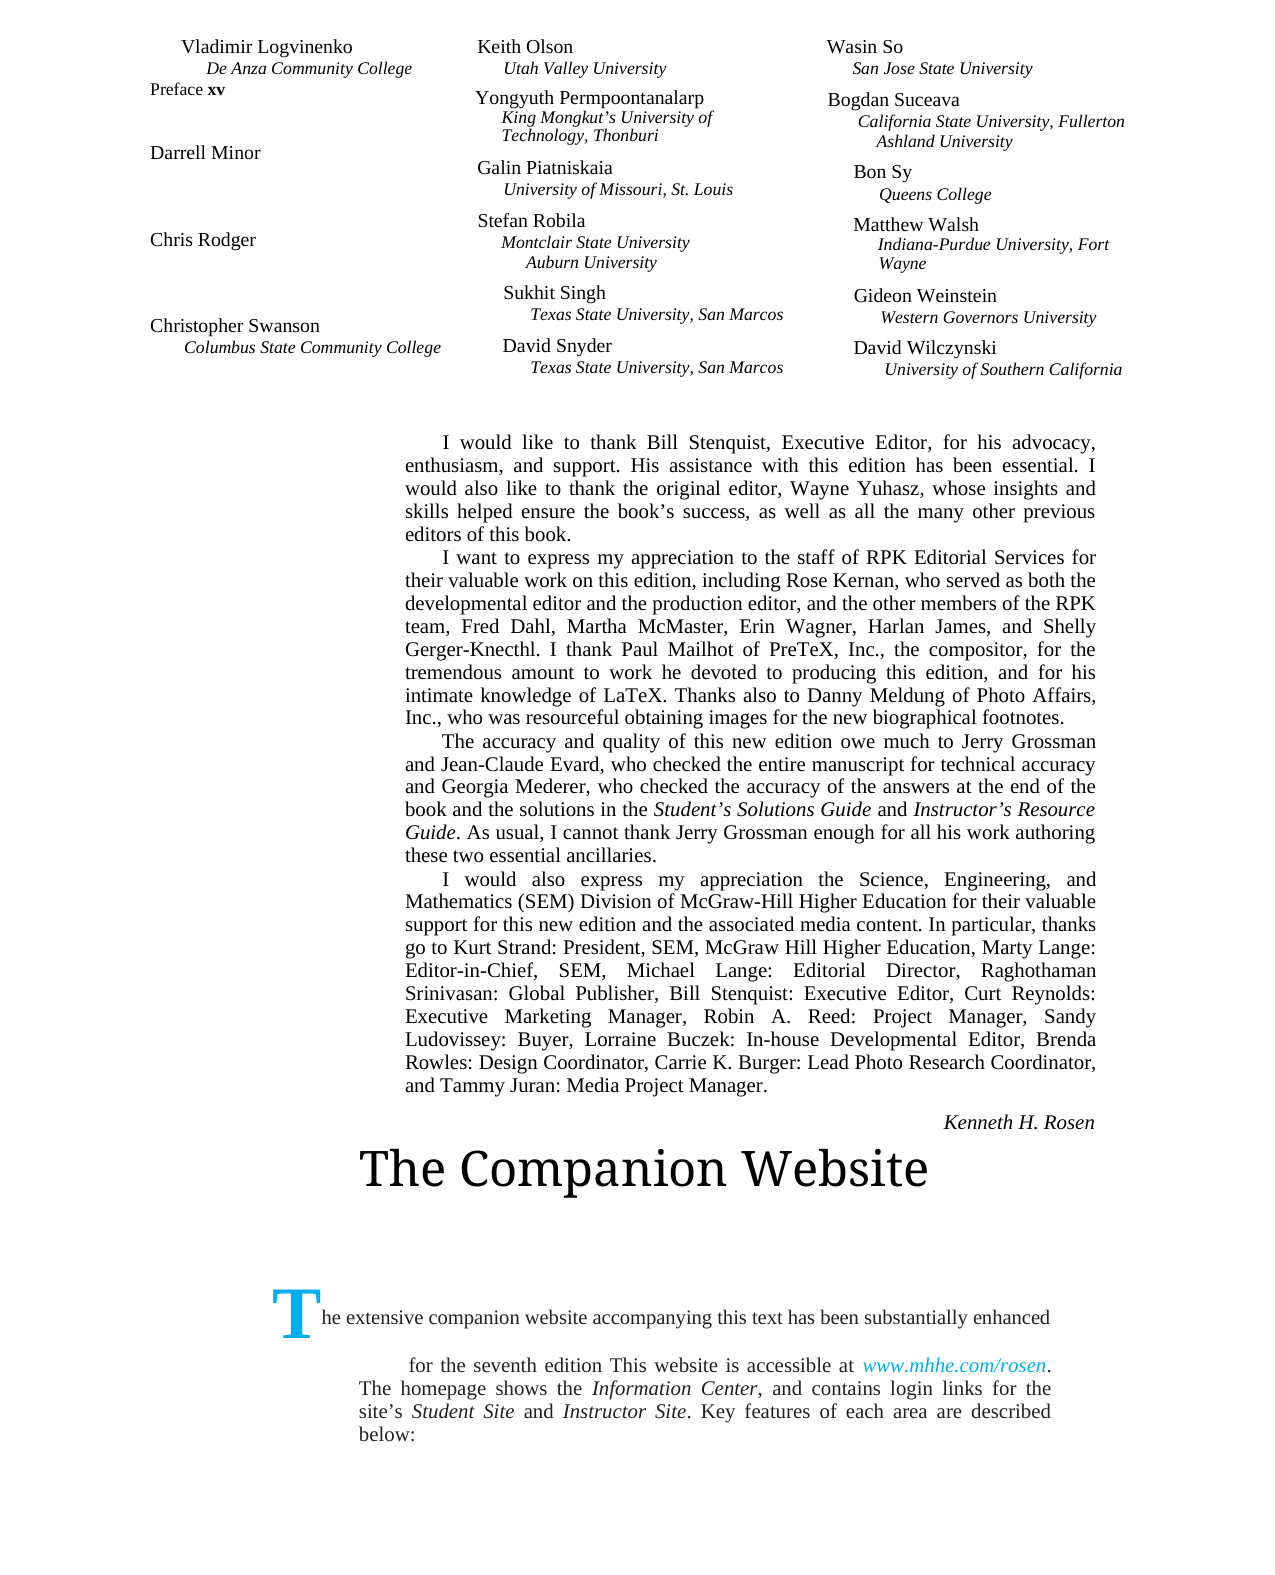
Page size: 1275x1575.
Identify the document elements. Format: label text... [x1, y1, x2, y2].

text Columbus State Community College [150, 337, 475, 357]
text Chris Rodger [150, 228, 475, 250]
text Galin Piatniskaia [477, 156, 800, 179]
text Bogdan Suceava [827, 88, 1125, 111]
picture [993, 1358, 1001, 1372]
text San Jose State University [852, 58, 1125, 78]
text Utah Valley University [503, 58, 800, 78]
text Montclair State University [501, 231, 800, 252]
text I would also express my appreciation the Science, Engineering, and Mathematics (SEM) Division of McGraw-Hill Higher Education for their valuable support for this new edition and the associated media content. In particular, thanks go to Kurt Strand: President, SEM, McGraw Hill Higher Education, Marty Lange: Editor-in-Chief, SEM, Michael Lange: Editorial Director, Raghothaman Srinivasan: Global Publisher, Bill Stenquist: Executive Editor, Curt Reynolds: Executive Marketing Manager, Robin A. Reed: Project Manager, Sandy Ludovissey: Buyer, Lorraine Buczek: In-house Developmental Editor, Brenda Rowles: Design Coordinator, Carrie K. Burger: Lead Photo Research Coordinator, and Tammy Juran: Media Project Manager. [405, 868, 1097, 1097]
text The Companion Website [359, 1134, 1125, 1200]
text Gideon Weinstein [853, 284, 1125, 307]
text Bon Sy [853, 161, 1125, 183]
text I would like to thank Bill Stenquist, Executive Editor, for his advocacy, enthusiasm, and support. His assistance with this edition has been essential. I would also like to thank the original editor, Wayne Yuhasz, whose insights and skills helped ensure the book’s success, as well as all the many other previous editors of this book. [405, 431, 1097, 546]
text David Snyder [502, 334, 800, 357]
text Auburn University [526, 252, 800, 272]
text Darrell Minor [150, 141, 475, 164]
text Indiana-Purdue University, Fort Wayne [878, 236, 1112, 273]
text Texas State University, San Marcos [475, 357, 783, 377]
text Vladimir Logvinenko [181, 35, 475, 58]
text De Anza Community College [206, 58, 475, 78]
text Keith Olson [477, 35, 800, 58]
text Ashland University [876, 131, 1125, 151]
text Yongyuth Permpoontanalarp King Mongkut’s University of Technology, Thonburi [475, 88, 719, 146]
text for the seventh edition This website is accessible at www.mhhe.com/rosen. The homepage shows the Information Center, and contains login links for the site’s Student Site and Instructor Site. Key features of each area are described below: [359, 1354, 1052, 1446]
text Matthew Walsh [853, 213, 1125, 236]
text University of Missouri, St. Louis [503, 179, 800, 199]
text Queens College [879, 183, 1125, 204]
text Christopher Swanson [150, 314, 475, 337]
text Kenneth H. Rosen [150, 1110, 1097, 1134]
text The accuracy and quality of this new edition owe much to Jerry Grossman and Jean-Claude Evard, who checked the entire manuscript for technical accuracy and Georgia Mederer, who checked the accuracy of the answers at the end of the book and the solutions in the Student’s Solutions Guide and Instructor’s Resource Guide. As usual, I cannot thank Jerry Grossman enough for all his work authoring these two essential ancillaries. [405, 730, 1097, 867]
text University of Southern California [800, 359, 1123, 379]
text Stefan Robila [477, 209, 800, 231]
text Sukhit Singh [503, 281, 800, 304]
text Western Governors University [800, 307, 1097, 327]
text I want to express my appreciation to the staff of RPK Editorial Services for their valuable work on this edition, including Rose Kernan, who served as both the developmental editor and the production editor, and the other members of the RPK team, Fred Dahl, Martha McMaster, Erin Wagner, Harlan James, and Shelly Gerger-Knecthl. I thank Paul Mailhot of PreTeX, Inc., the compositor, for the tremendous amount to work he devoted to producing this edition, and for his intimate knowledge of LaTeX. Thanks also to Danny Meldung of Photo Affairs, Inc., who was resourceful obtaining images for the new biographical footnotes. [405, 546, 1097, 729]
text California State University, Fullerton [800, 111, 1125, 131]
text Wasin So [827, 35, 1125, 58]
text Texas State University, San Marcos [475, 304, 783, 324]
text Preface xv [150, 78, 475, 99]
text The extensive companion website accompanying this text has been substantially enhanced [150, 1269, 1051, 1354]
text David Wilczynski [853, 336, 1125, 359]
